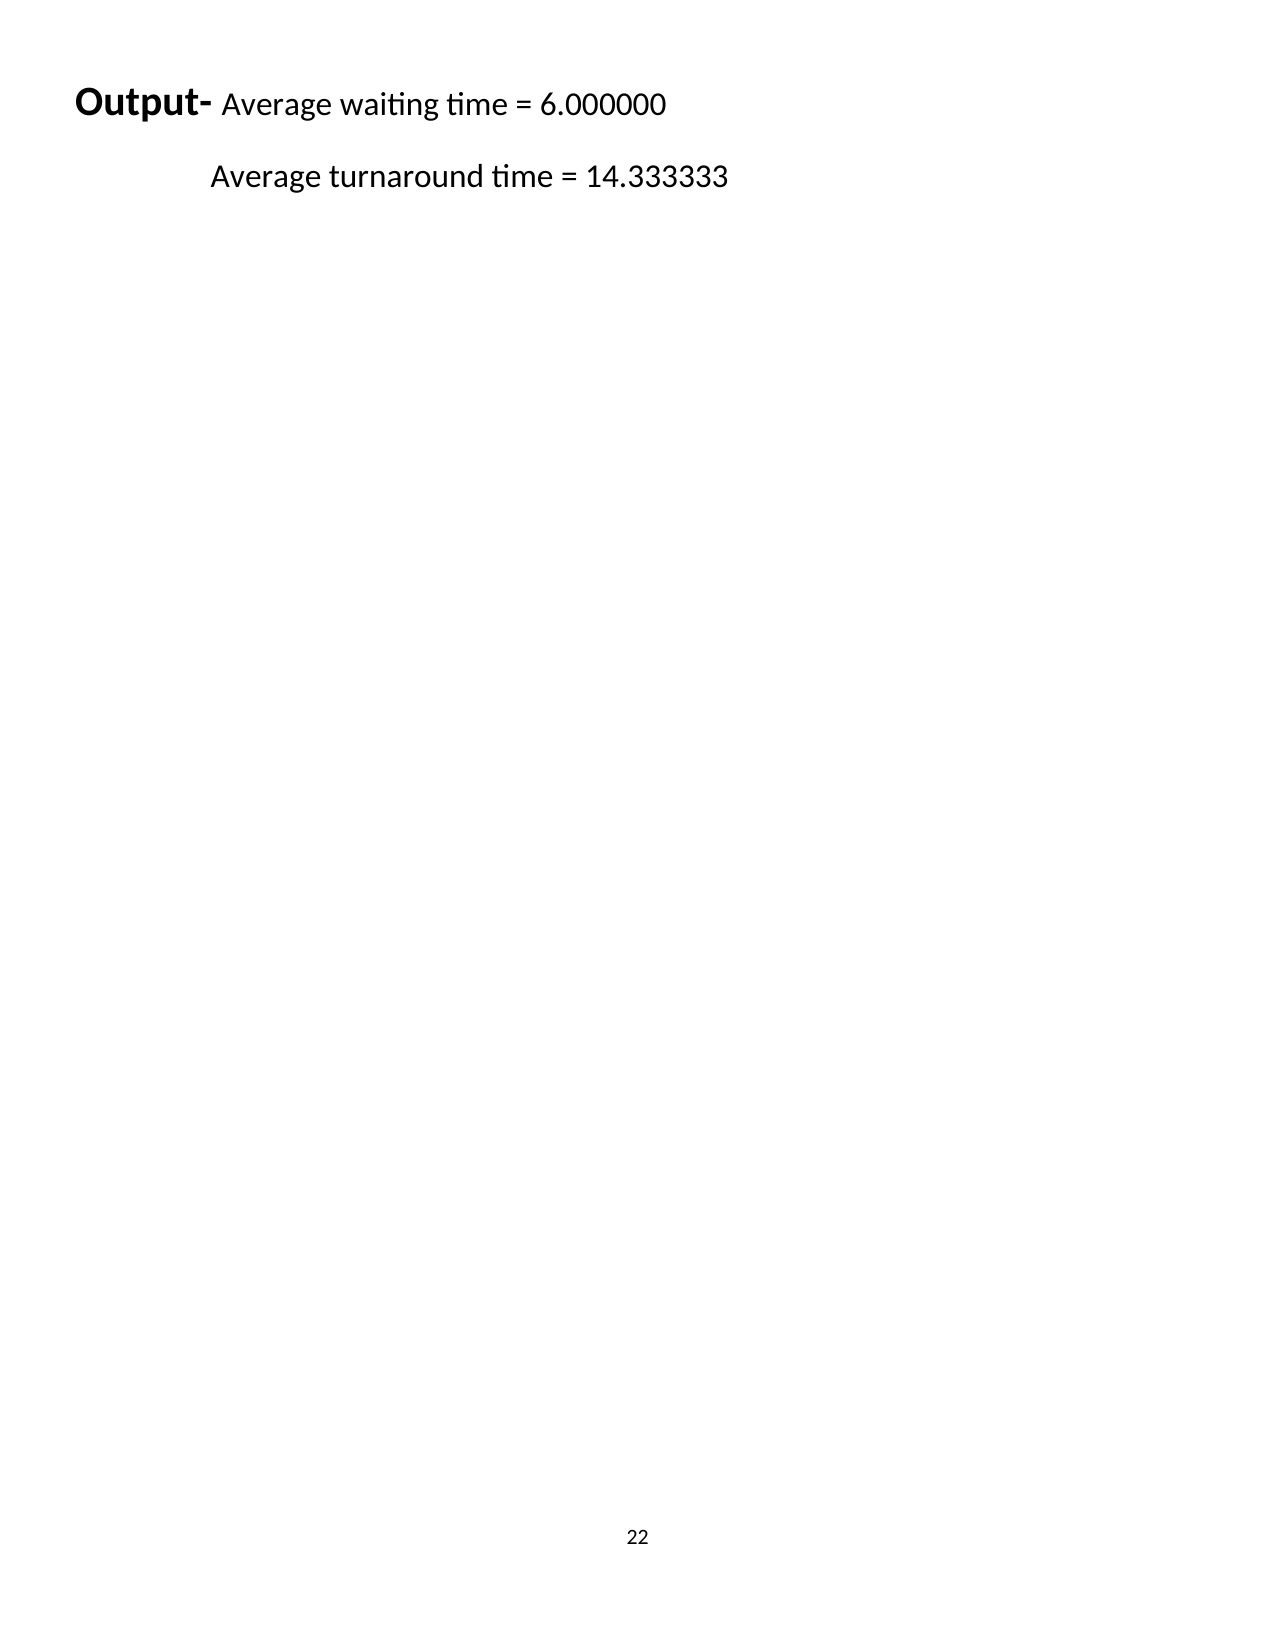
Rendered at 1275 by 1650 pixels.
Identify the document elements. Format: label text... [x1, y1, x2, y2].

text Output- Average waiting time = 6.000000 [75, 75, 1200, 126]
text Average turnaround time = 14.333333 [75, 155, 1200, 196]
